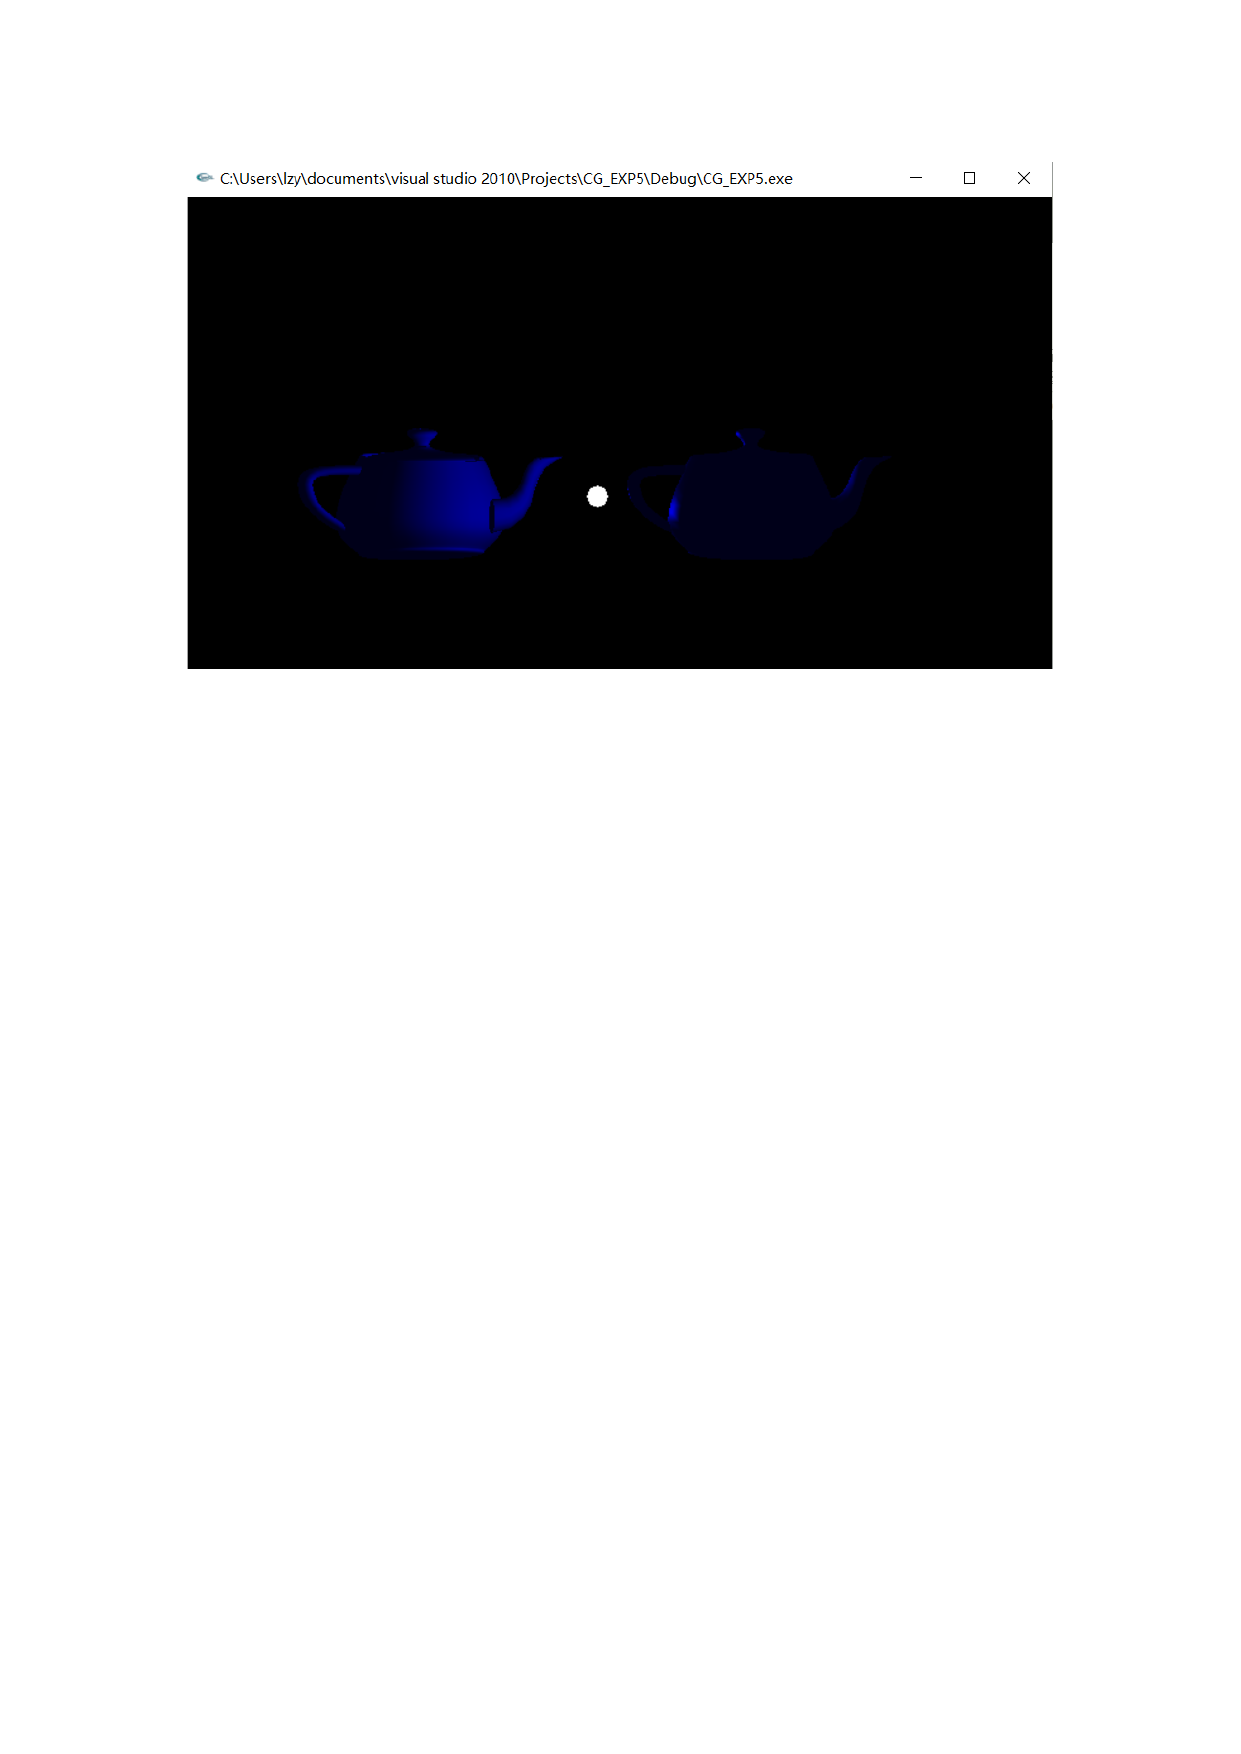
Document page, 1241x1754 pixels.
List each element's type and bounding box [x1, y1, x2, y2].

picture [187, 162, 1053, 669]
